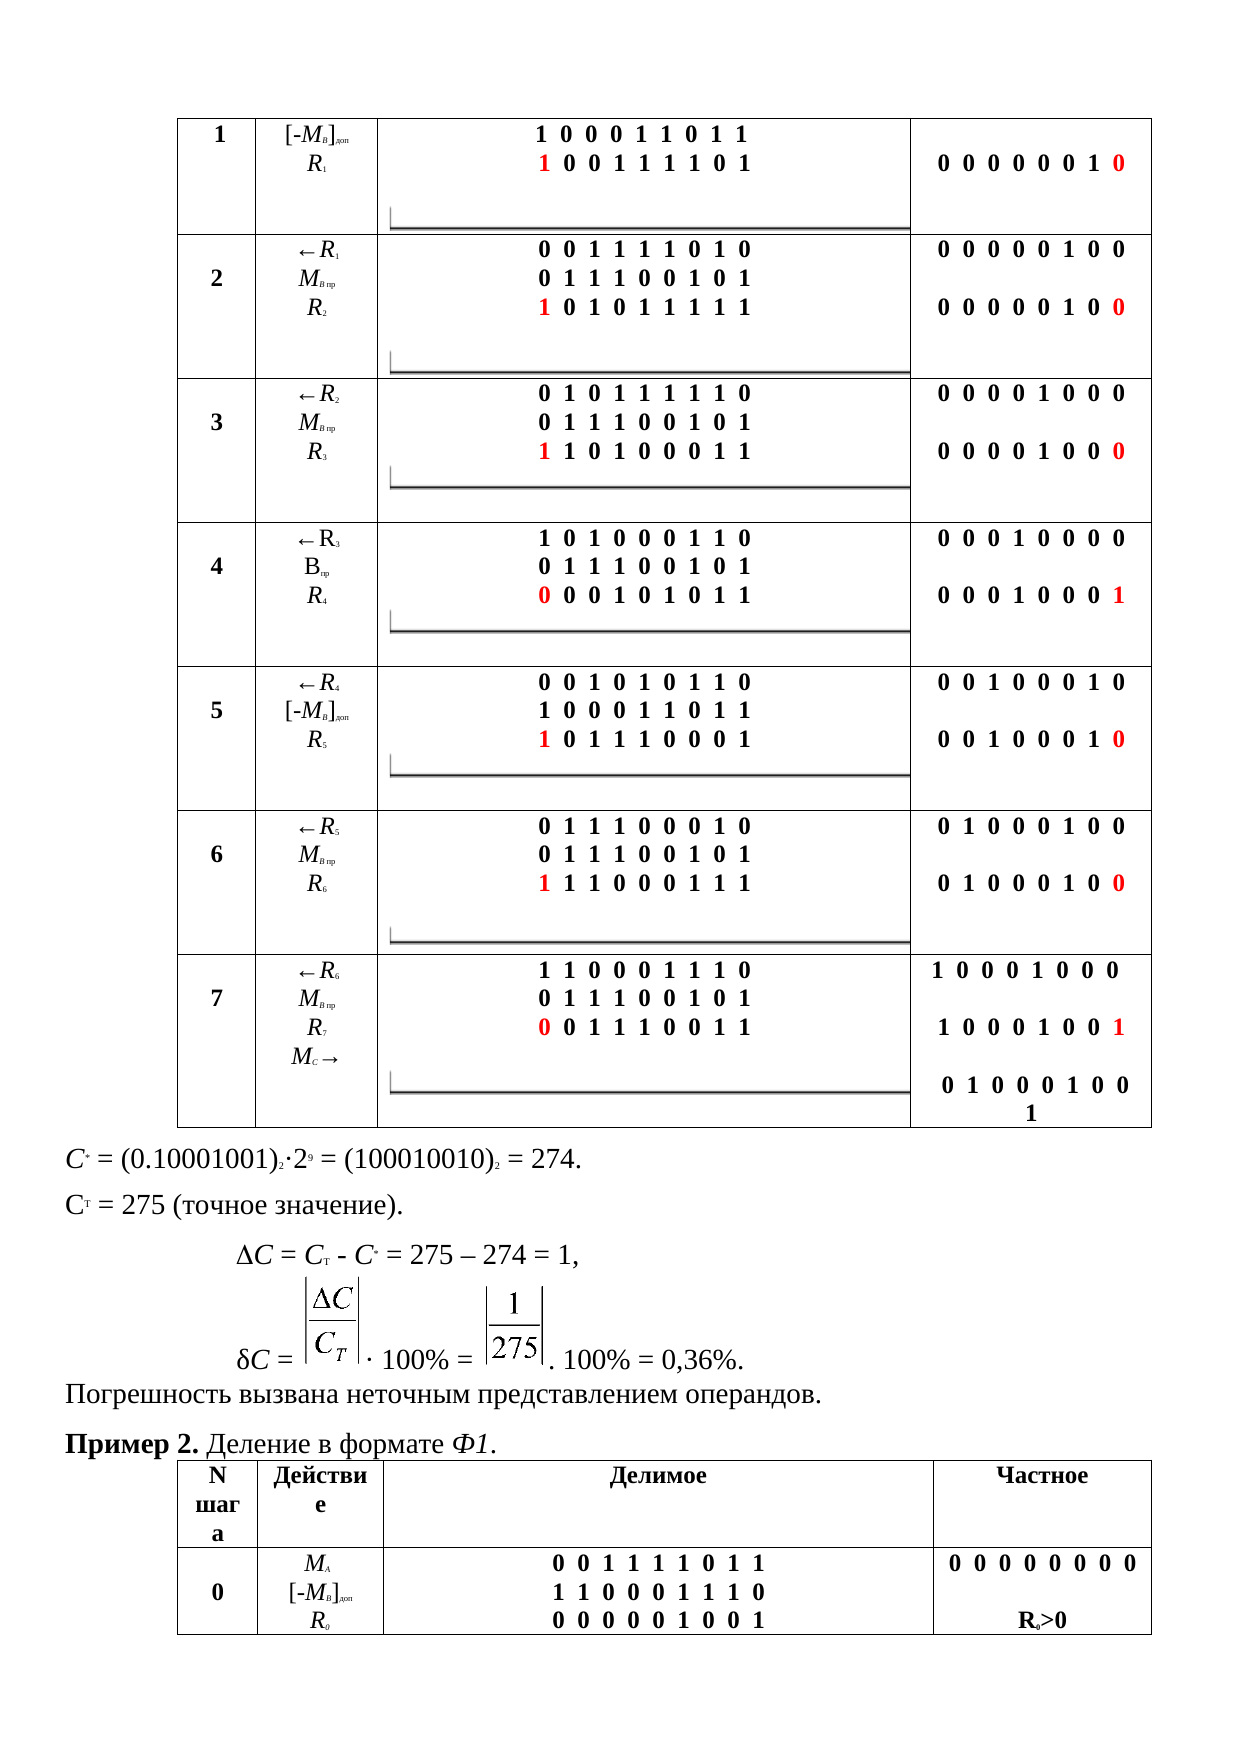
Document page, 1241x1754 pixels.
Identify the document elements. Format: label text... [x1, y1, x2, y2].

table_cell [934, 1548, 1151, 1634]
table_cell ←R5 МB пр R6 [256, 811, 377, 954]
table_cell 1 1 0 0 0 1 1 1 0 0 1 1 1 0 0 1 0 1 0 0 1 1 1 0 0 1 1 [378, 955, 910, 1127]
picture [300, 1270, 365, 1370]
table_cell 1 [178, 119, 255, 233]
text Пример 2. Деление в формате Ф1. [65, 1426, 1152, 1459]
table_cell 2 [178, 235, 255, 377]
picture [389, 925, 911, 945]
table_cell 0 1 0 1 1 1 1 1 0 0 1 1 1 0 0 1 0 1 1 1 0 1 0 0 0 1 1 [378, 379, 910, 522]
picture [389, 608, 911, 634]
picture [389, 205, 911, 231]
table_cell 0 0 1 0 0 0 1 0 0 0 1 0 0 0 1 0 [911, 667, 1151, 810]
table_cell 6 [178, 811, 255, 954]
table_header Действие [258, 1461, 383, 1547]
table_cell 7 [178, 955, 255, 1127]
table_cell 0 0 1 0 1 0 1 1 0 1 0 0 0 1 1 0 1 1 1 0 1 1 1 0 0 0 1 [378, 667, 910, 810]
picture [389, 464, 911, 490]
text СТ = 275 (точное значение). [65, 1187, 1152, 1220]
table_cell 0 0 0 0 1 0 0 0 0 0 0 0 1 0 0 0 [911, 379, 1151, 522]
table_cell 1 0 1 0 0 0 1 1 0 0 1 1 1 0 0 1 0 1 0 0 0 1 0 1 0 1 1 [378, 523, 910, 666]
text ΔС = СТ - С* = 275 – 274 = 1, [177, 1237, 1152, 1271]
table_cell 0 0 0 0 0 1 0 0 0 0 0 0 0 1 0 0 [911, 235, 1151, 377]
table_cell 4 [178, 523, 255, 666]
table_cell ←R6 МB пр R7 МС→ [256, 955, 377, 1127]
table_header Делимое [384, 1461, 933, 1547]
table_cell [378, 119, 910, 233]
table_cell 0 [178, 1548, 257, 1634]
table_cell ←R0 [-МB]доп R1 [256, 119, 377, 233]
text δС = · 100% = . 100% = 0,36%. [177, 1271, 1152, 1376]
table_cell ←R3 Впр R4 [256, 523, 377, 666]
table_cell ←R2 МB пр R3 [256, 379, 377, 522]
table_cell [384, 1548, 933, 1634]
table_cell ←R4 [-МB]доп R5 [256, 667, 377, 810]
table_header N шага [178, 1461, 257, 1547]
table_cell 3 [178, 379, 255, 522]
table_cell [911, 119, 1151, 233]
text С* = (0.10001001)2·29 = (100010010)2 = 274. [65, 1141, 1152, 1174]
table_cell 0 0 1 1 1 1 0 1 0 0 1 1 1 0 0 1 0 1 1 0 1 0 1 1 1 1 1 [378, 235, 910, 377]
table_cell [258, 1548, 383, 1634]
picture [389, 1069, 911, 1095]
table_cell 5 [178, 667, 255, 810]
table_header Частное [934, 1461, 1151, 1547]
picture [389, 349, 911, 375]
table_cell 0 1 0 0 0 1 0 0 0 1 0 0 0 1 0 0 [911, 811, 1151, 954]
table_cell 0 0 0 1 0 0 0 0 0 0 0 1 0 0 0 1 [911, 523, 1151, 666]
text Погрешность вызвана неточным представлением операндов. [65, 1376, 1152, 1409]
picture [480, 1280, 548, 1370]
table_cell 1 0 0 0 1 0 0 0 1 0 0 0 1 0 0 1 0 1 0 0 0 1 0 0 1 [911, 955, 1151, 1127]
table_cell 0 1 1 1 0 0 0 1 0 0 1 1 1 0 0 1 0 1 1 1 1 0 0 0 1 1 1 [378, 811, 910, 954]
picture [389, 752, 911, 778]
table_cell ←R1 МB пр R2 [256, 235, 377, 377]
